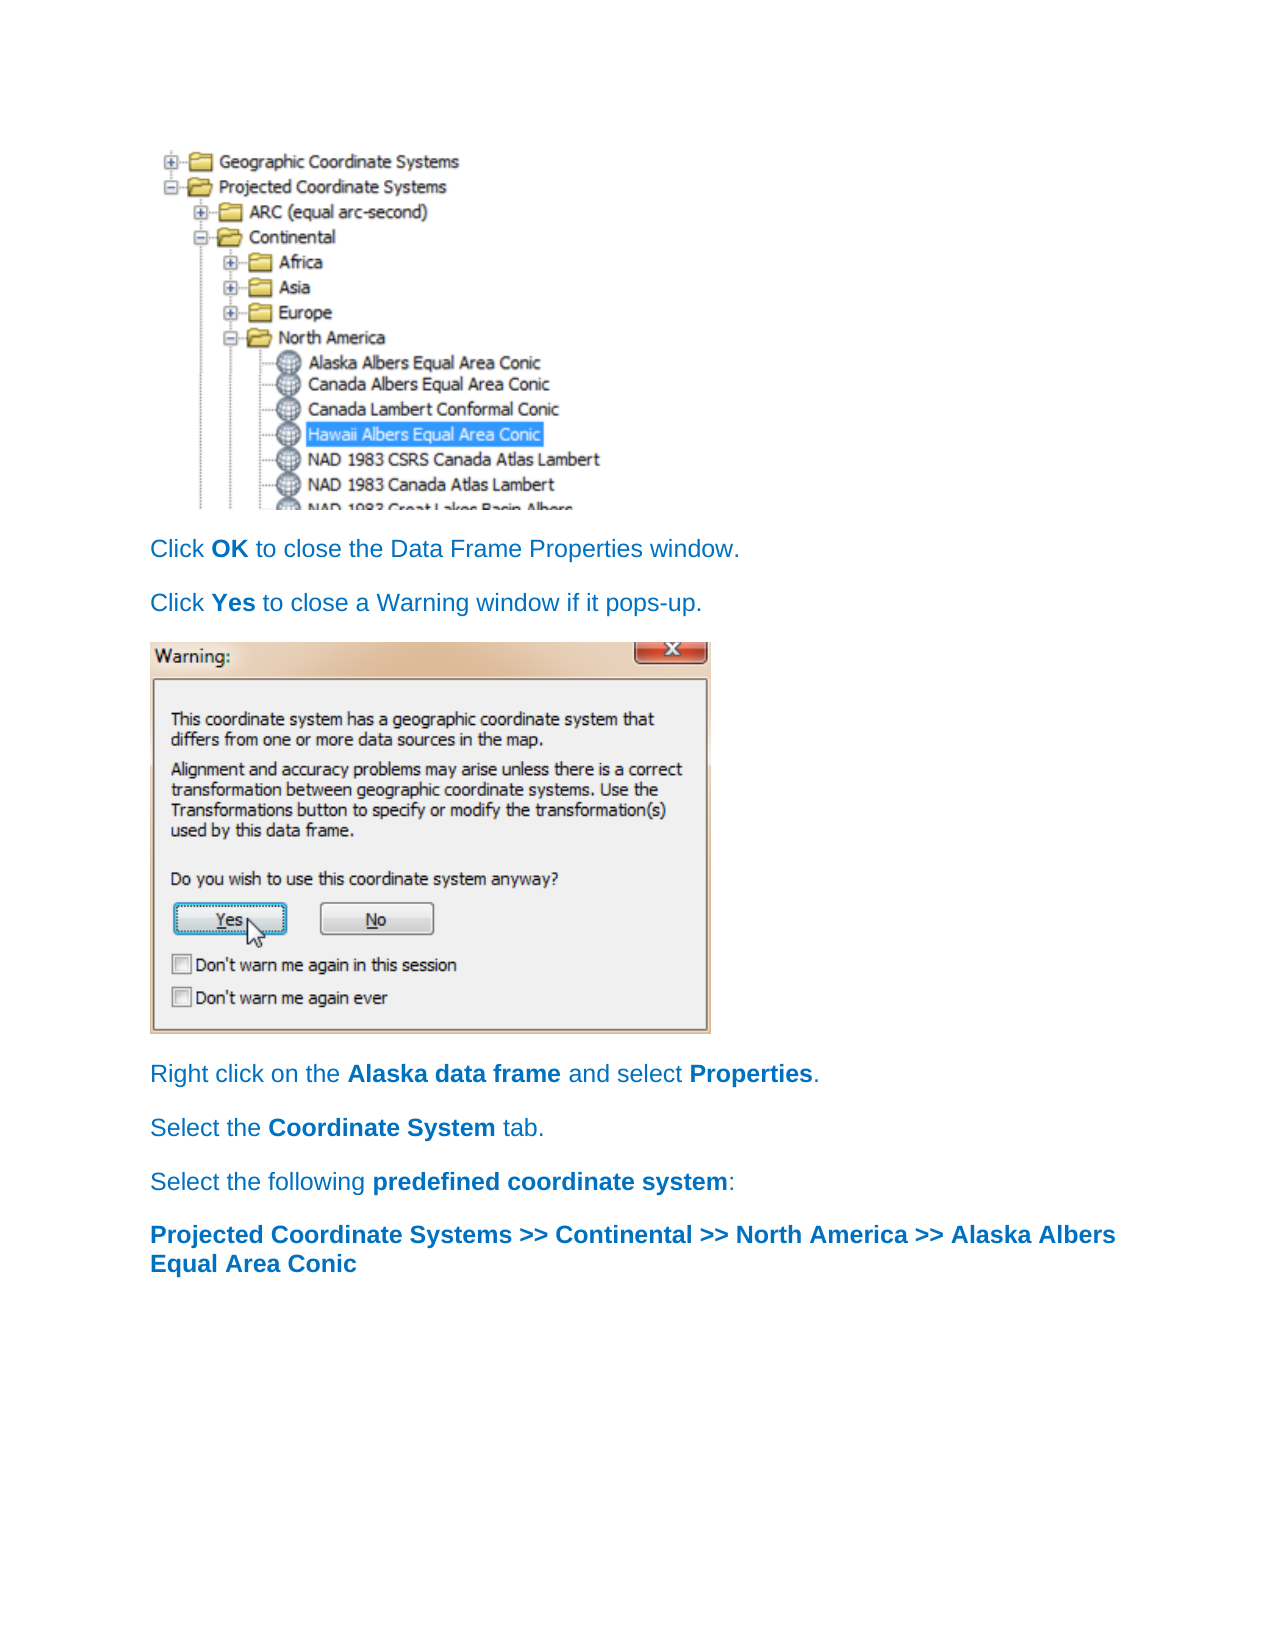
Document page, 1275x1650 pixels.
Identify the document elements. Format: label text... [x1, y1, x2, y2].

text Select the Coordinate System tab. [150, 1113, 1125, 1142]
text Click OK to close the Data Frame Properties window. [150, 534, 1125, 563]
text Select the following predefined coordinate system: [150, 1167, 1125, 1195]
picture [150, 642, 711, 1034]
picture [150, 150, 616, 510]
text Projected Coordinate Systems >> Continental >> North America >> Alaska Albers Equal Area Conic [150, 1220, 1125, 1278]
text Click Yes to close a Warning window if it pops-up. [150, 588, 1125, 617]
text Right click on the Alaska data frame and select Properties. [150, 1059, 1125, 1088]
